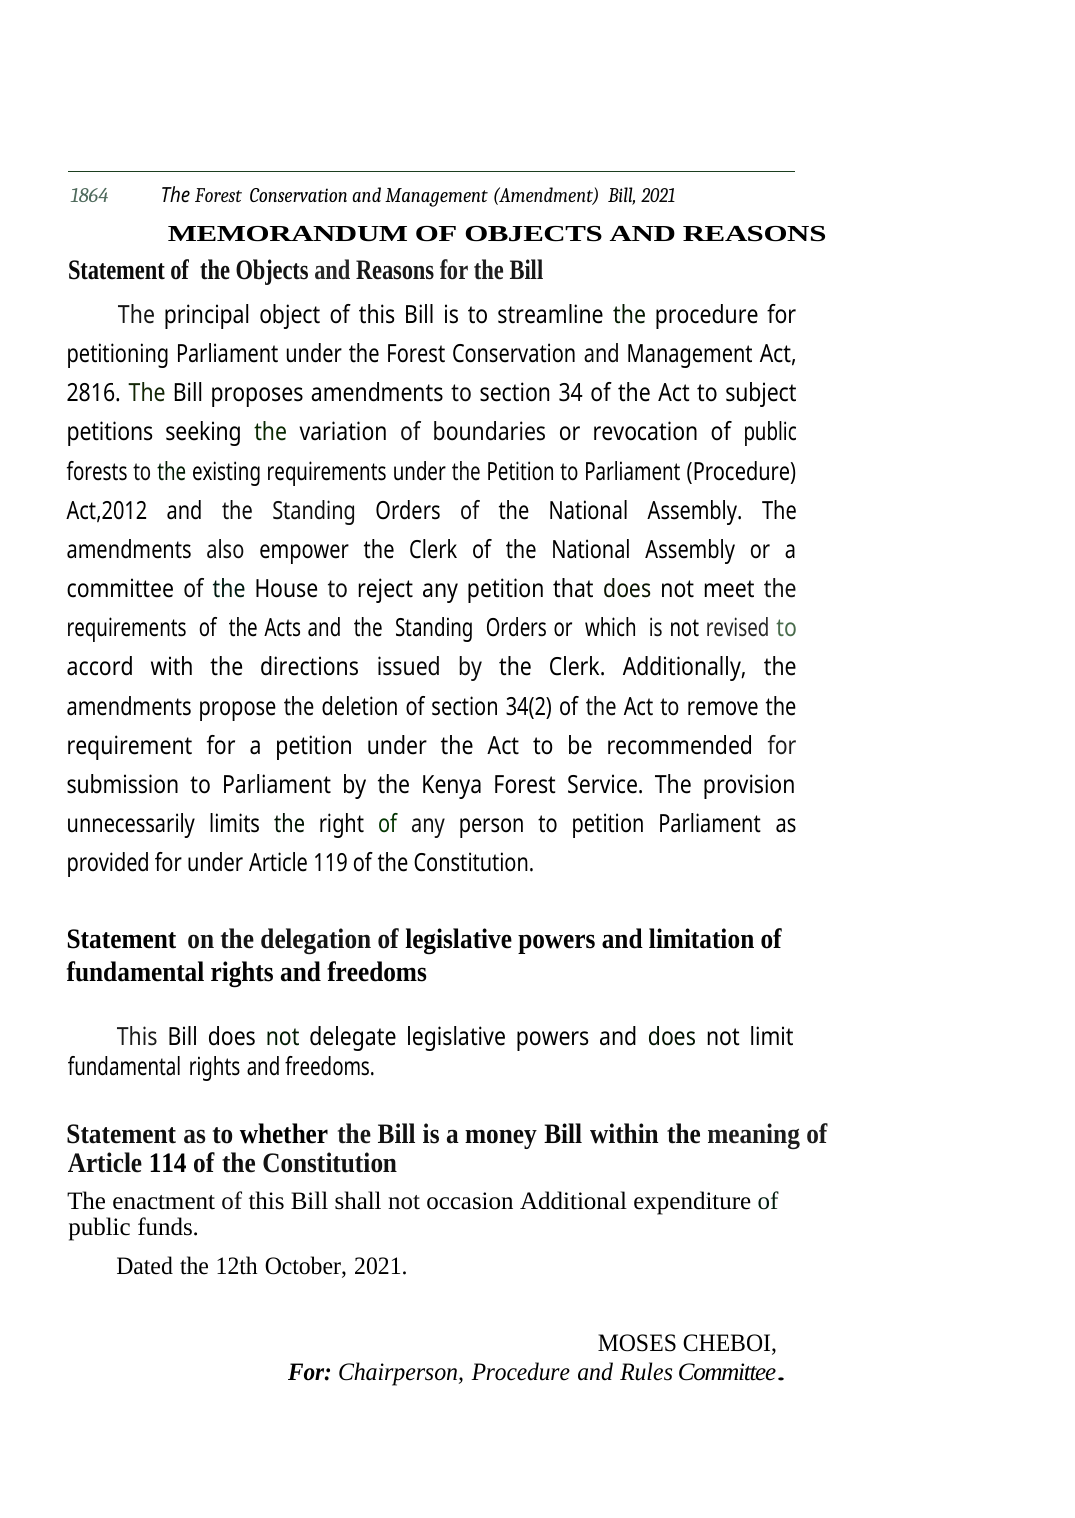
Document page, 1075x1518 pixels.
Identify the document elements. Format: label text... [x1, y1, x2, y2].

text Statement as to whether the Bill is a money Bill within the meaning of [66, 1120, 925, 1149]
text The enactment of this Bill shall not occasion Additional expenditure of public funds. [67, 1189, 837, 1241]
text This Bill does not delegate legislative powers and does not limit fundamental rights and freedoms. [68, 1021, 793, 1083]
text MEMORANDUM OF OBJECTS AND REASONS [168, 220, 925, 247]
text For: Chairperson, Procedure and Rules Committee. [288, 1357, 925, 1386]
text Dated the 12th October, 2021. [116, 1251, 925, 1279]
text Statement of the Objects and Reasons for the Bill [68, 253, 925, 285]
text 1864 The Forest Conservation and Management (Amendment) Bill, 2021 [70, 143, 925, 208]
text MOSES CHEBOI, [116, 1328, 925, 1357]
text Article 114 of the Constitution [68, 1149, 925, 1178]
text The principal object of this Bill is to streamline the procedure for petitioning Parliament under the Forest Conservation and Management Act, 2816. The Bill proposes amendments to section 34 of the Act to subject petitions seeking the variation of boundaries or revocation of public forests to the existing requirements under the Petition to Parliament (Procedure) Act,2012 and the Standing Orders of the National Assembly. The amendments also empower the Clerk of the National Assembly or a committee of the House to reject any petition that does not meet the requirements of the Acts and the Standing Orders or which is not revised to accord with the directions issued by the Clerk. Additionally, the amendments propose the deletion of section 34(2) of the Act to remove the requirement for a petition under the Act to be recommended for submission to Parliament by the Kenya Forest Service. The provision unnecessarily limits the right of any person to petition Parliament as provided for under Article 119 of the Constitution. [66, 297, 797, 879]
text Statement on the delegation of legislative powers and limitation of fundamental rights and freedoms [66, 922, 901, 987]
